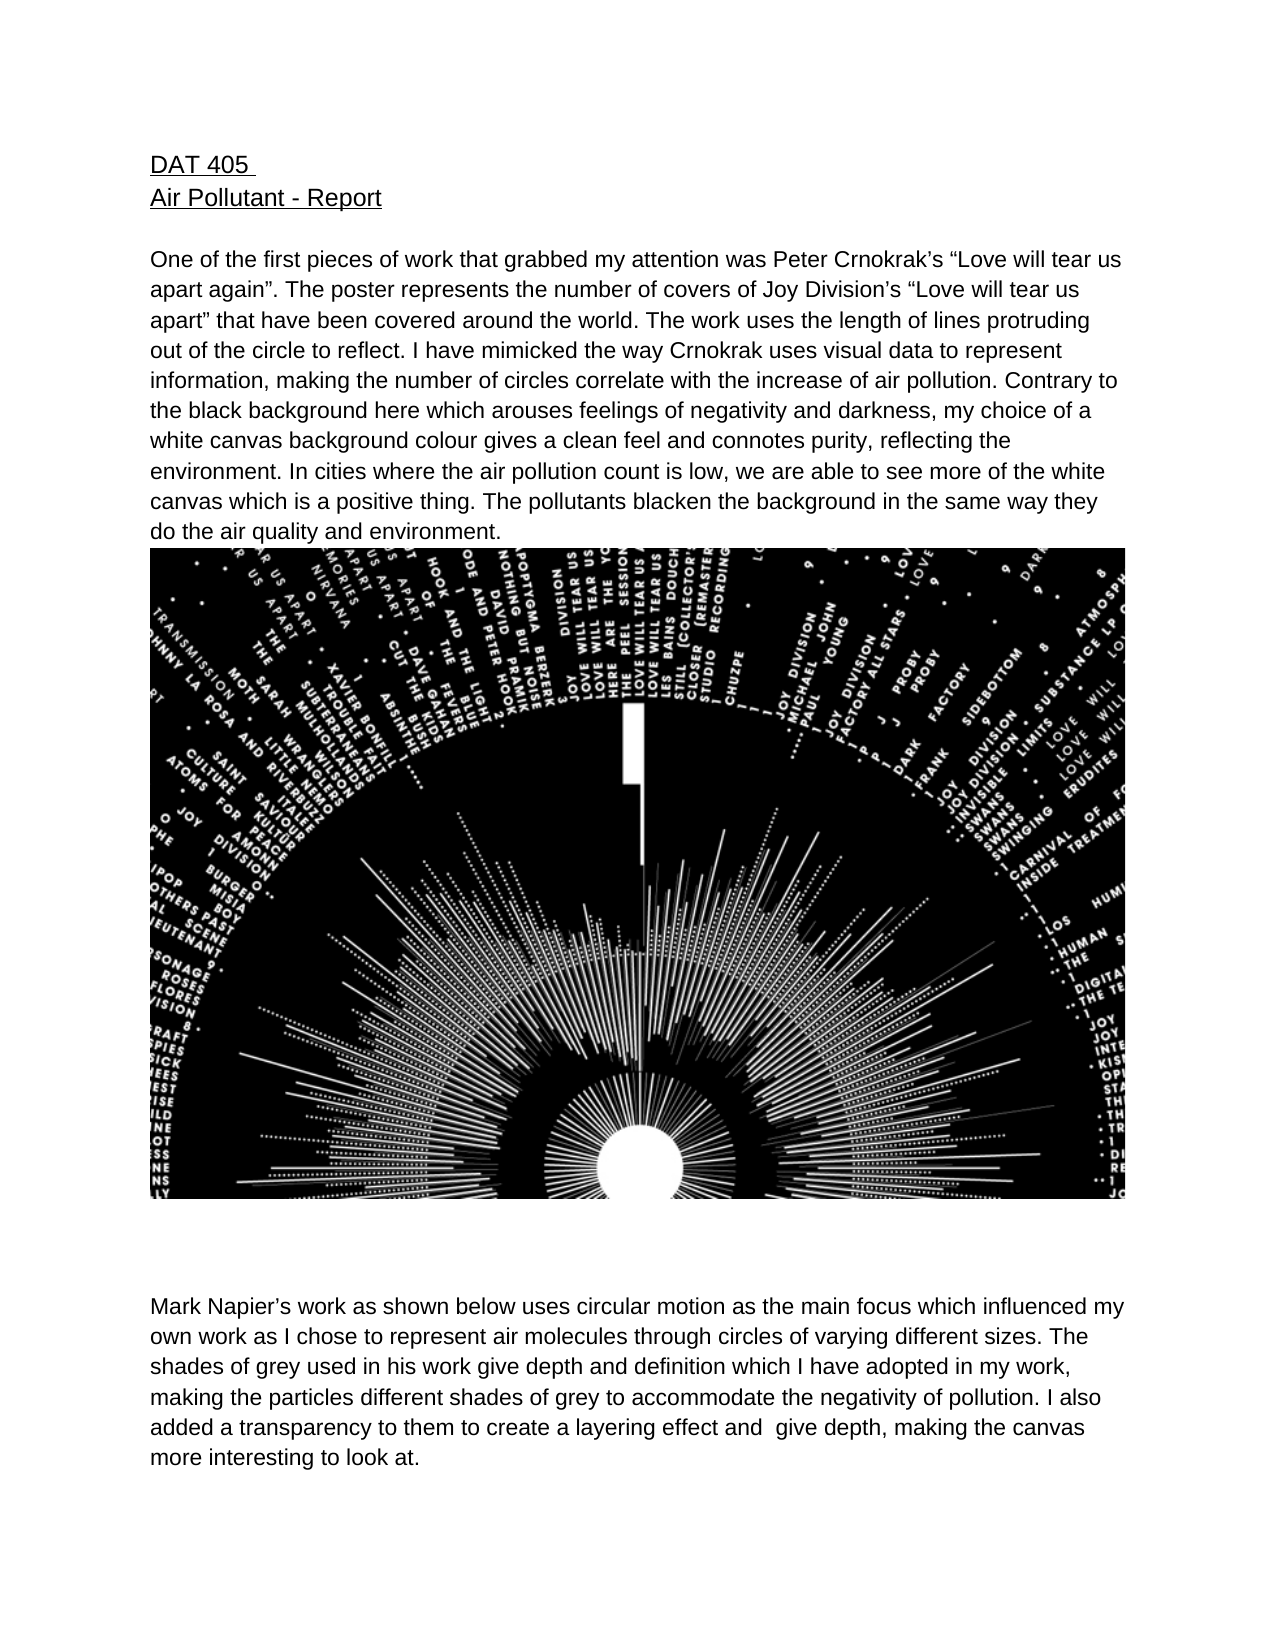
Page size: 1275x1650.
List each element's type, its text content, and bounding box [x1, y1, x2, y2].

text DAT 405 [150, 150, 1125, 179]
text Air Pollutant - Report [150, 183, 1125, 212]
picture [150, 548, 1125, 1199]
text Mark Napier’s work as shown below uses circular motion as the main focus which influenced my own work as I chose to represent air molecules through circles of varying different sizes. The shades of grey used in his work give depth and definition which I have adopted in my work, making the particles different shades of grey to accommodate the negativity of pollution. I also added a transparency to them to create a layering effect and give depth, making the canvas more interesting to look at. [150, 1293, 1125, 1470]
text One of the first pieces of work that grabbed my attention was Peter Crnokrak’s “Love will tear us apart again”. The poster represents the number of covers of Joy Division’s “Love will tear us apart” that have been covered around the world. The work uses the length of lines protruding out of the circle to reflect. I have mimicked the way Crnokrak uses visual data to represent information, making the number of circles correlate with the increase of air pollution. Contrary to the black background here which arouses feelings of negativity and darkness, my choice of a white canvas background colour gives a clean feel and connotes purity, reflecting the environment. In cities where the air pollution count is low, we are able to see more of the white canvas which is a positive thing. The pollutants blacken the background in the same way they do the air quality and environment. [150, 246, 1125, 544]
